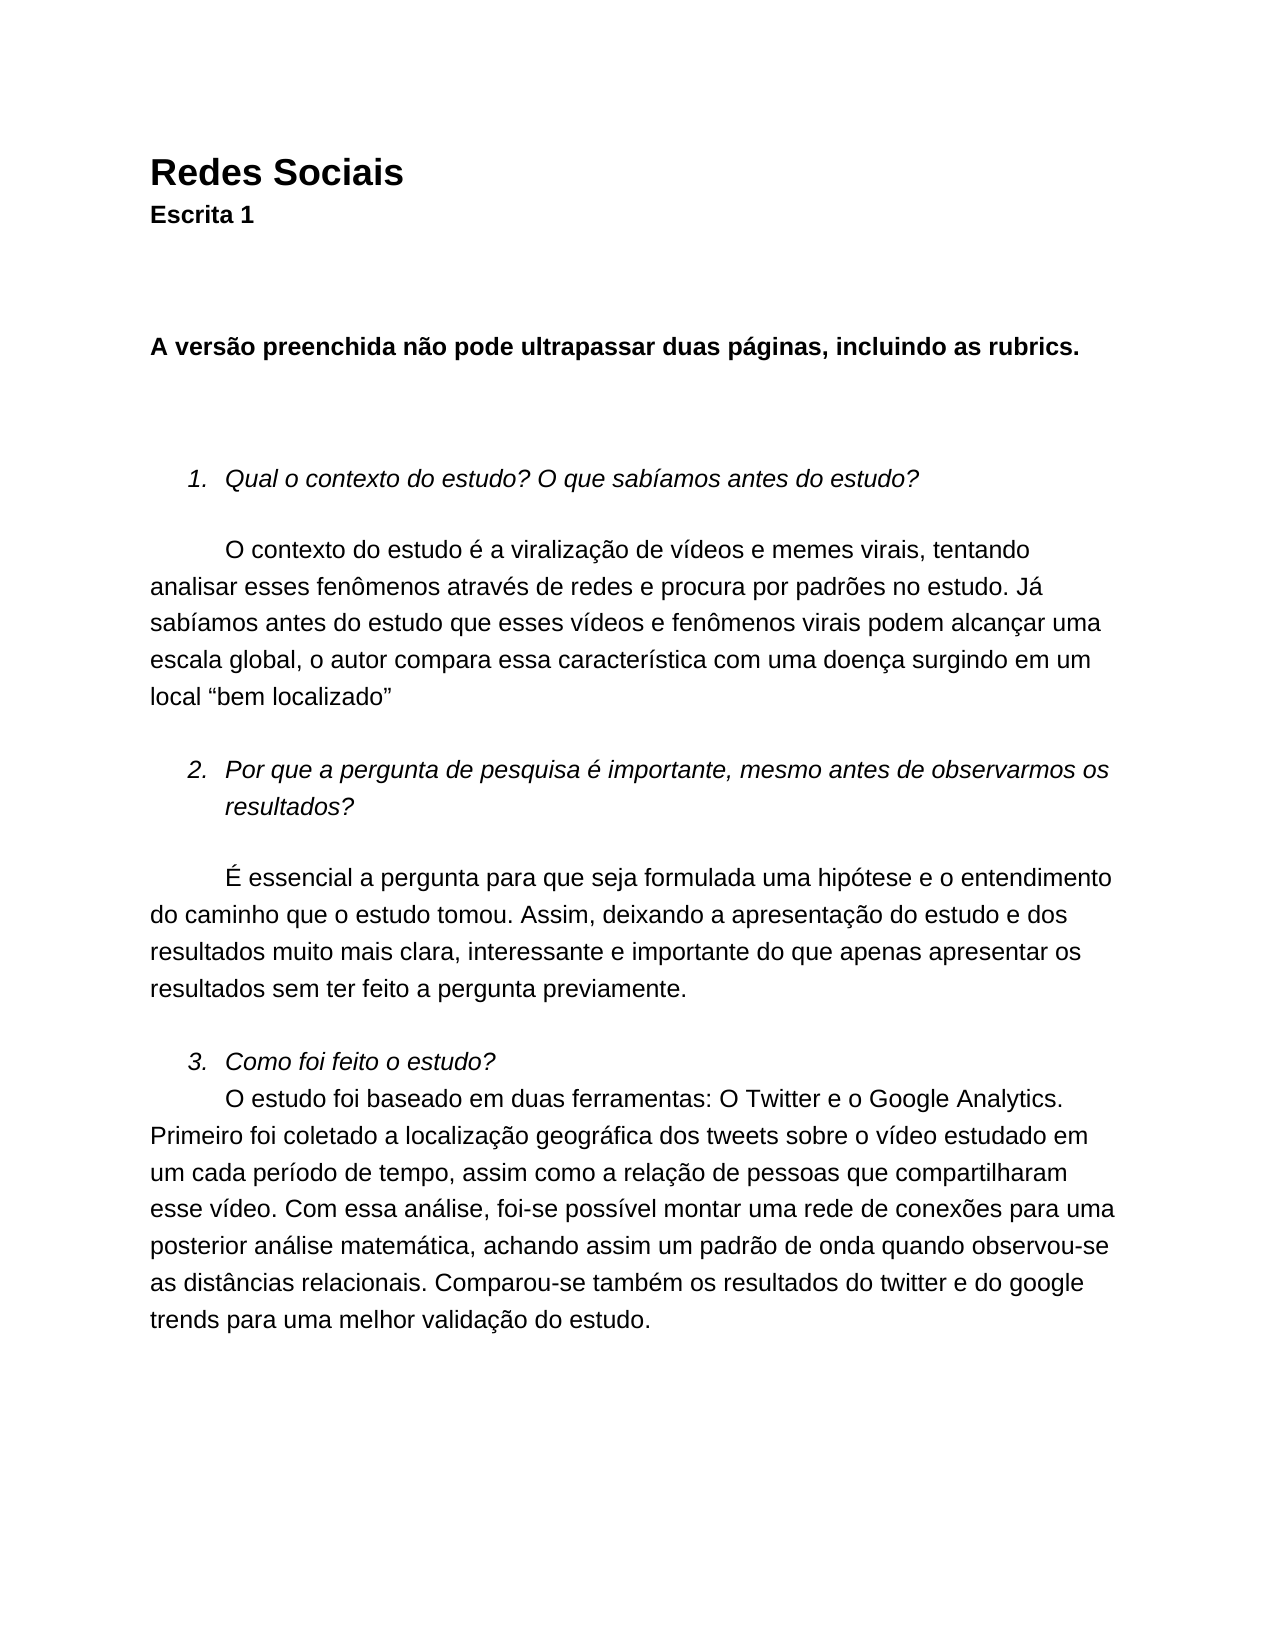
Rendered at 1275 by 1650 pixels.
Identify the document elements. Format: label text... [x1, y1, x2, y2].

text Escrita 1 [150, 199, 1125, 228]
text O contexto do estudo é a viralização de vídeos e memes virais, tentando analisar esses fenômenos através de redes e procura por padrões no estudo. Já sabíamos antes do estudo que esses vídeos e fenômenos virais podem alcançar uma escala global, o autor compara essa característica com uma doença surgindo em um local “bem localizado” [150, 535, 1125, 711]
text Redes Sociais [150, 150, 1125, 193]
text O estudo foi baseado em duas ferramentas: O Twitter e o Google Analytics. Primeiro foi coletado a localização geográfica dos tweets sobre o vídeo estudado em um cada período de tempo, assim como a relação de pessoas que compartilharam esse vídeo. Com essa análise, foi-se possível montar uma rede de conexões para uma posterior análise matemática, achando assim um padrão de onda quando observou-se as distâncias relacionais. Comparou-se também os resultados do twitter e do google trends para uma melhor validação do estudo. [150, 1084, 1125, 1333]
text A versão preenchida não pode ultrapassar duas páginas, incluindo as rubrics. [150, 332, 1125, 360]
text É essencial a pergunta para que seja formulada uma hipótese e o entendimento do caminho que o estudo tomou. Assim, deixando a apresentação do estudo e dos resultados muito mais clara, interessante e importante do que apenas apresentar os resultados sem ter feito a pergunta previamente. [150, 863, 1125, 1002]
list Qual o contexto do estudo? O que sabíamos antes do estudo? [187, 464, 1125, 492]
list Como foi feito o estudo? [187, 1047, 1125, 1076]
list Por que a pergunta de pesquisa é importante, mesmo antes de observarmos os resultados? [187, 756, 1125, 821]
